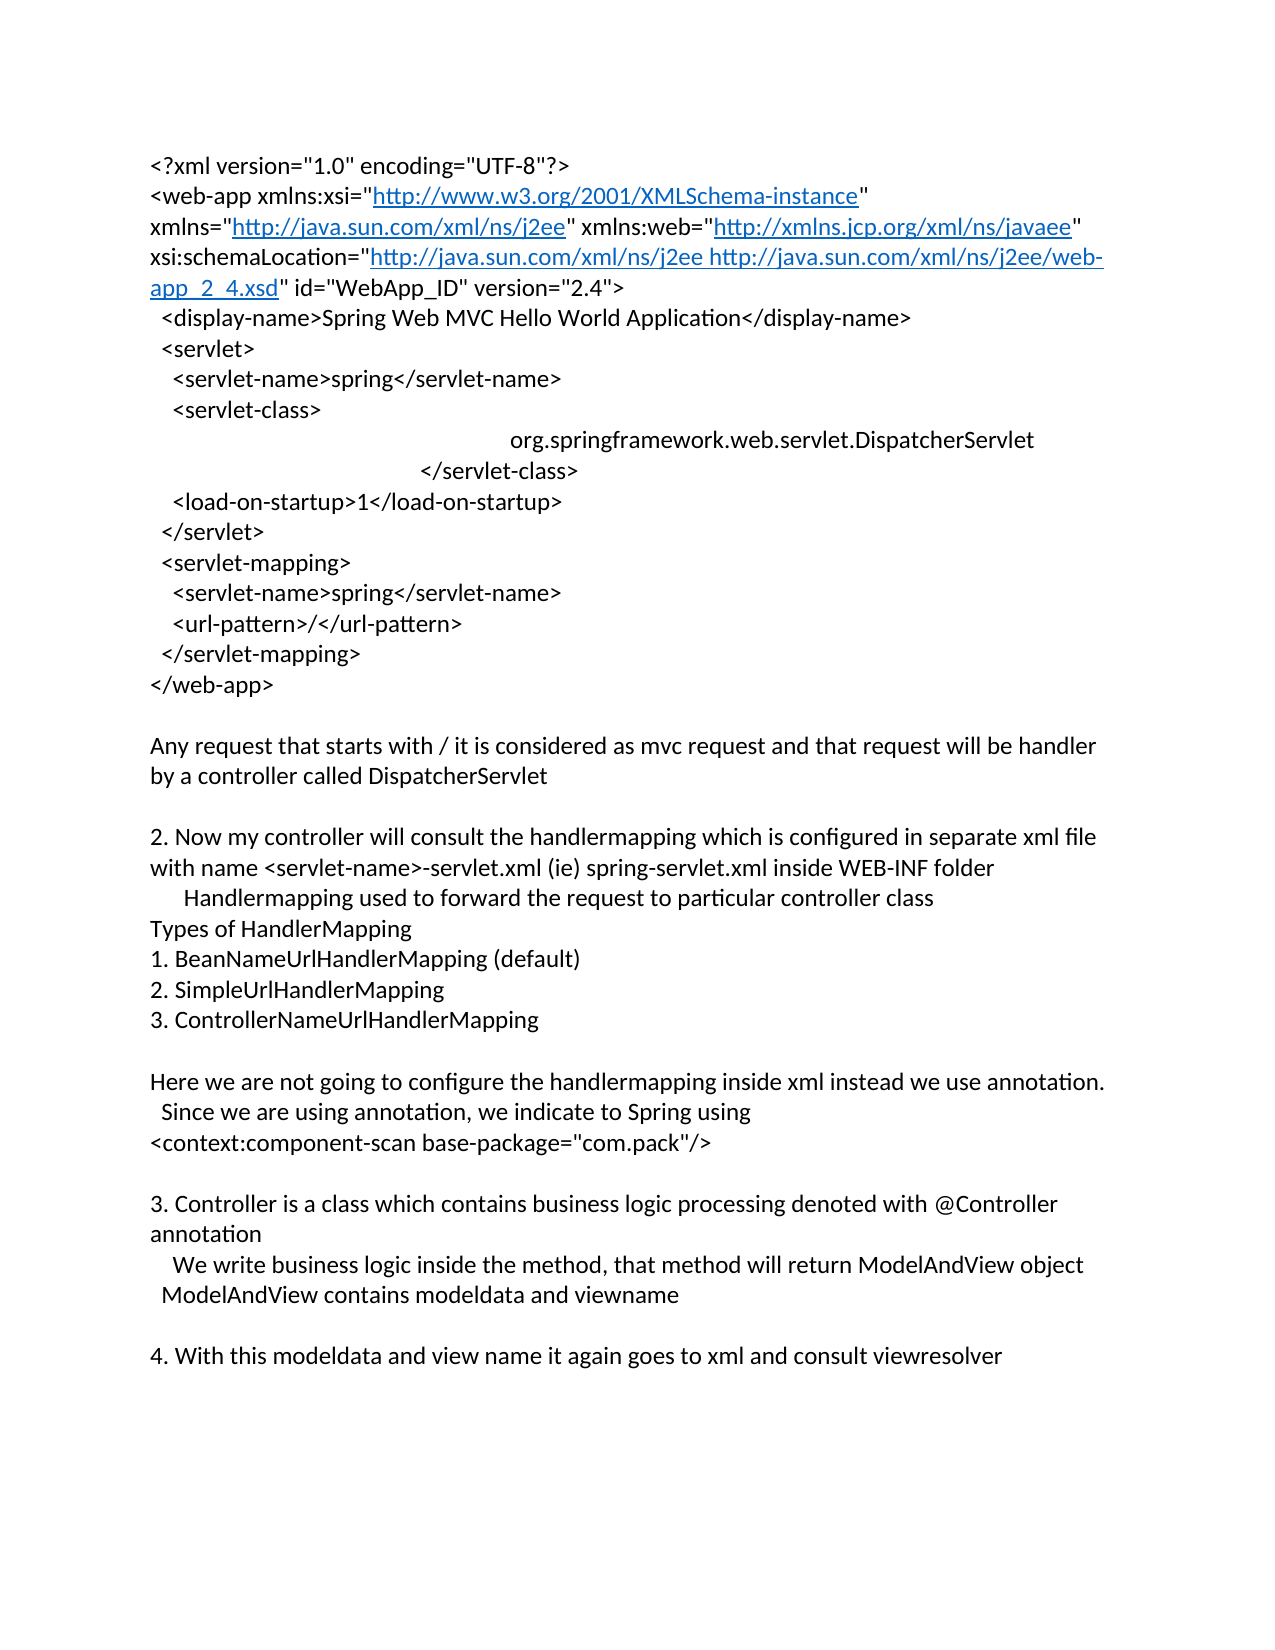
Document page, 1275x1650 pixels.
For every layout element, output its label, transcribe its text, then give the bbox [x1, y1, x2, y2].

text <servlet-name>spring</servlet-name> [150, 577, 1125, 608]
text <servlet-name>spring</servlet-name> [150, 364, 1125, 394]
text Since we are using annotation, we indicate to Spring using [150, 1096, 1125, 1127]
text <servlet> [150, 333, 1125, 364]
text Types of HandlerMapping [150, 913, 1125, 943]
text We write business logic inside the method, that method will return ModelAndView object [150, 1249, 1125, 1279]
text Here we are not going to configure the handlermapping inside xml instead we use annotation. [150, 1066, 1125, 1096]
text <url-pattern>/</url-pattern> [150, 608, 1125, 638]
text </servlet> [150, 516, 1125, 547]
text Any request that starts with / it is considered as mvc request and that request will be handler by a controller called DispatcherServlet [150, 730, 1125, 791]
text 2. SimpleUrlHandlerMapping [150, 974, 1125, 1004]
text Handlermapping used to forward the request to particular controller class [150, 882, 1125, 913]
text 3. Controller is a class which contains business logic processing denoted with @Controller annotation [150, 1188, 1125, 1249]
text 3. ControllerNameUrlHandlerMapping [150, 1004, 1125, 1035]
text <load-on-startup>1</load-on-startup> [150, 486, 1125, 516]
text 2. Now my controller will consult the handlermapping which is configured in separate xml file with name <servlet-name>-servlet.xml (ie) spring-servlet.xml inside WEB-INF folder [150, 821, 1125, 882]
text <servlet-mapping> [150, 547, 1125, 577]
text 1. BeanNameUrlHandlerMapping (default) [150, 943, 1125, 974]
text org.springframework.web.servlet.DispatcherServlet [150, 425, 1125, 455]
text ModelAndView contains modeldata and viewname [150, 1279, 1125, 1310]
text <web-app xmlns:xsi="http://www.w3.org/2001/XMLSchema-instance" xmlns="http://java.sun.com/xml/ns/j2ee" xmlns:web="http://xmlns.jcp.org/xml/ns/javaee" xsi:schemaLocation="http://java.sun.com/xml/ns/j2ee http://java.sun.com/xml/ns/j2ee/web-app_2_4.xsd" id="WebApp_ID" version="2.4"> [150, 181, 1125, 303]
text <display-name>Spring Web MVC Hello World Application</display-name> [150, 303, 1125, 333]
text <servlet-class> [150, 394, 1125, 425]
text <context:component-scan base-package="com.pack"/> [150, 1127, 1125, 1157]
text </web-app> [150, 669, 1125, 699]
text <?xml version="1.0" encoding="UTF-8"?> [150, 150, 1125, 181]
text </servlet-mapping> [150, 638, 1125, 669]
text 4. With this modeldata and view name it again goes to xml and consult viewresolver [150, 1340, 1125, 1371]
text </servlet-class> [150, 455, 1125, 486]
